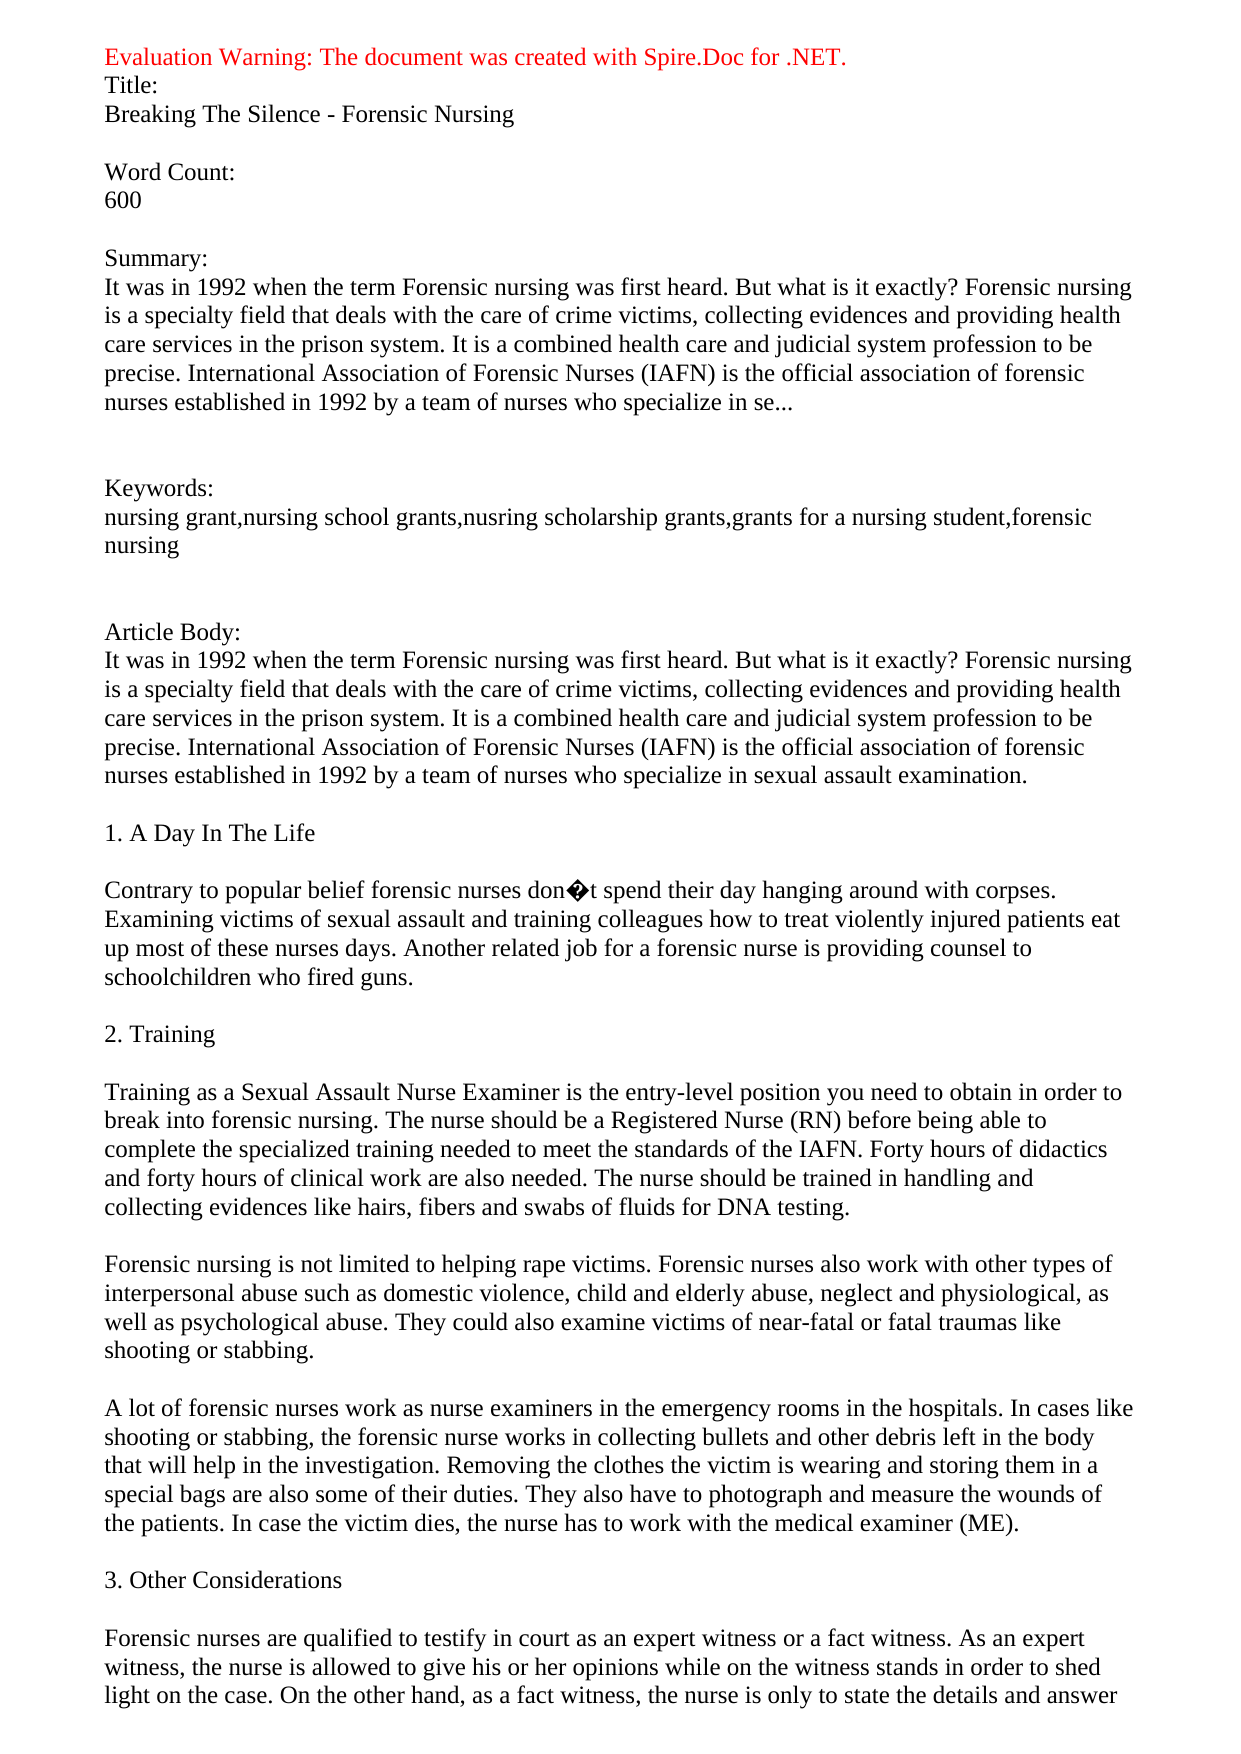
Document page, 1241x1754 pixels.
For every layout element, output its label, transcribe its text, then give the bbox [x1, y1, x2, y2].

text It was in 1992 when the term Forensic nursing was first heard. But what is it exactly? Forensic nursing is a specialty field that deals with the care of crime victims, collecting evidences and providing health care services in the prison system. It is a combined health care and judicial system profession to be precise. International Association of Forensic Nurses (IAFN) is the official association of forensic nurses established in 1992 by a team of nurses who specialize in sexual assault examination. [104, 645, 1136, 789]
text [104, 1623, 1136, 1709]
text Keywords: [104, 473, 1136, 502]
text 600 [104, 185, 1136, 214]
text Article Body: [104, 617, 1136, 645]
text Word Count: [104, 157, 1136, 185]
text A lot of forensic nurses work as nurse examiners in the emergency rooms in the hospitals. In cases like shooting or stabbing, the forensic nurse works in collecting bullets and other debris left in the body that will help in the investigation. Removing the clothes the victim is wearing and storing them in a special bags are also some of their duties. They also have to photograph and measure the wounds of the patients. In case the victim dies, the nurse has to work with the medical examiner (ME). [104, 1393, 1136, 1537]
text It was in 1992 when the term Forensic nursing was first heard. But what is it exactly? Forensic nursing is a specialty field that deals with the care of crime victims, collecting evidences and providing health care services in the prison system. It is a combined health care and judicial system profession to be precise. International Association of Forensic Nurses (IAFN) is the official association of forensic nurses established in 1992 by a team of nurses who specialize in se... [104, 272, 1136, 415]
text Evaluation Warning: The document was created with Spire.Doc for .NET. [104, 42, 1136, 70]
text Forensic nursing is not limited to helping rape victims. Forensic nurses also work with other types of interpersonal abuse such as domestic violence, child and elderly abuse, neglect and physiological, as well as psychological abuse. They could also examine victims of near-fatal or fatal traumas like shooting or stabbing. [104, 1249, 1136, 1364]
text Summary: [104, 243, 1136, 272]
text 2. Training [104, 1019, 1136, 1048]
text 3. Other Considerations [104, 1565, 1136, 1594]
text nursing grant,nursing school grants,nusring scholarship grants,grants for a nursing student,forensic nursing [104, 502, 1136, 559]
text Breaking The Silence - Forensic Nursing [104, 99, 1136, 128]
text Training as a Sexual Assault Nurse Examiner is the entry-level position you need to obtain in order to break into forensic nursing. The nurse should be a Registered Nurse (RN) before being able to complete the specialized training needed to meet the standards of the IAFN. Forty hours of didactics and forty hours of clinical work are also needed. The nurse should be trained in handling and collecting evidences like hairs, fibers and swabs of fluids for DNA testing. [104, 1077, 1136, 1220]
text 1. A Day In The Life [104, 818, 1136, 847]
text Contrary to popular belief forensic nurses don�t spend their day hanging around with corpses. Examining victims of sexual assault and training colleagues how to treat violently injured patients eat up most of these nurses days. Another related job for a forensic nurse is providing counsel to schoolchildren who fired guns. [104, 875, 1136, 990]
text Title: [104, 70, 1136, 99]
